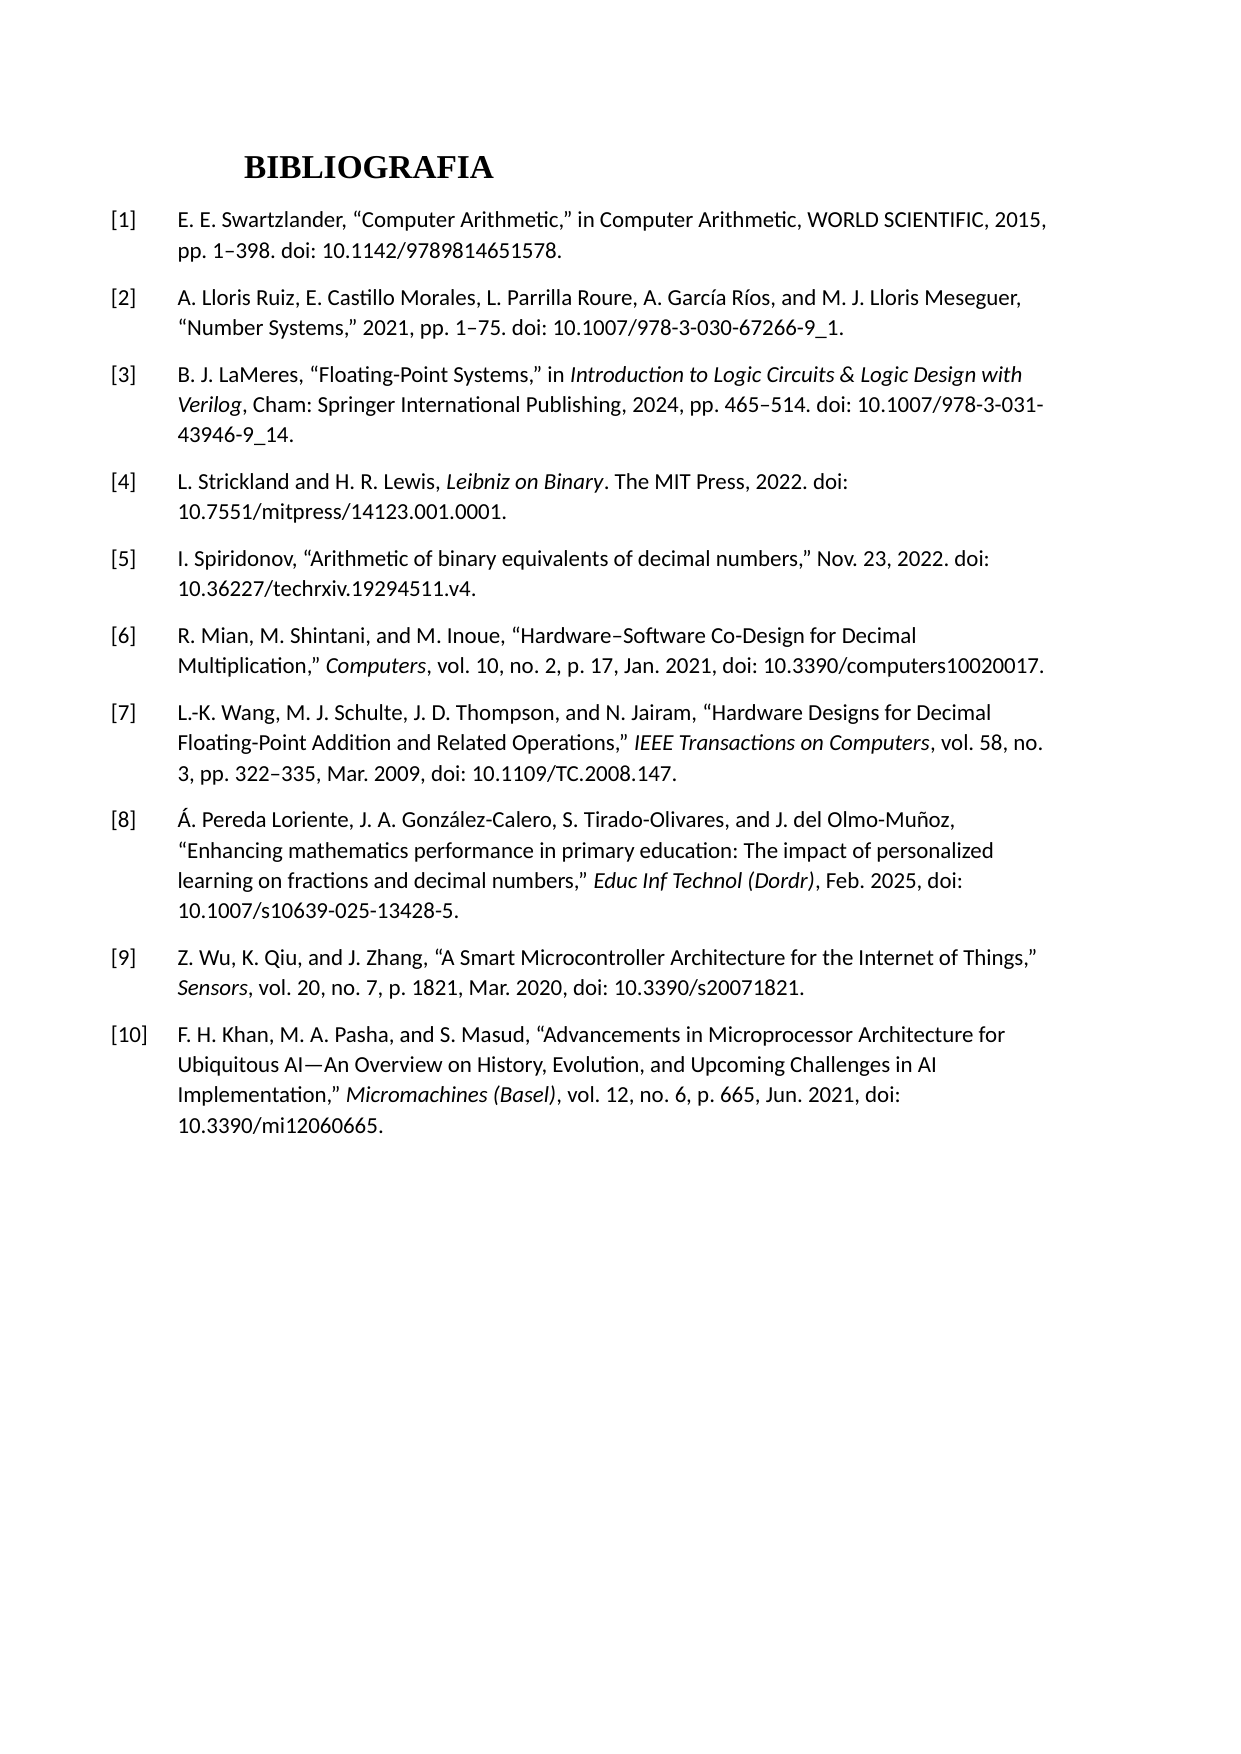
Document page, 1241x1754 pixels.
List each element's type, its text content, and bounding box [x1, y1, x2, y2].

text BIBLIOGRAFIA [177, 148, 1063, 186]
